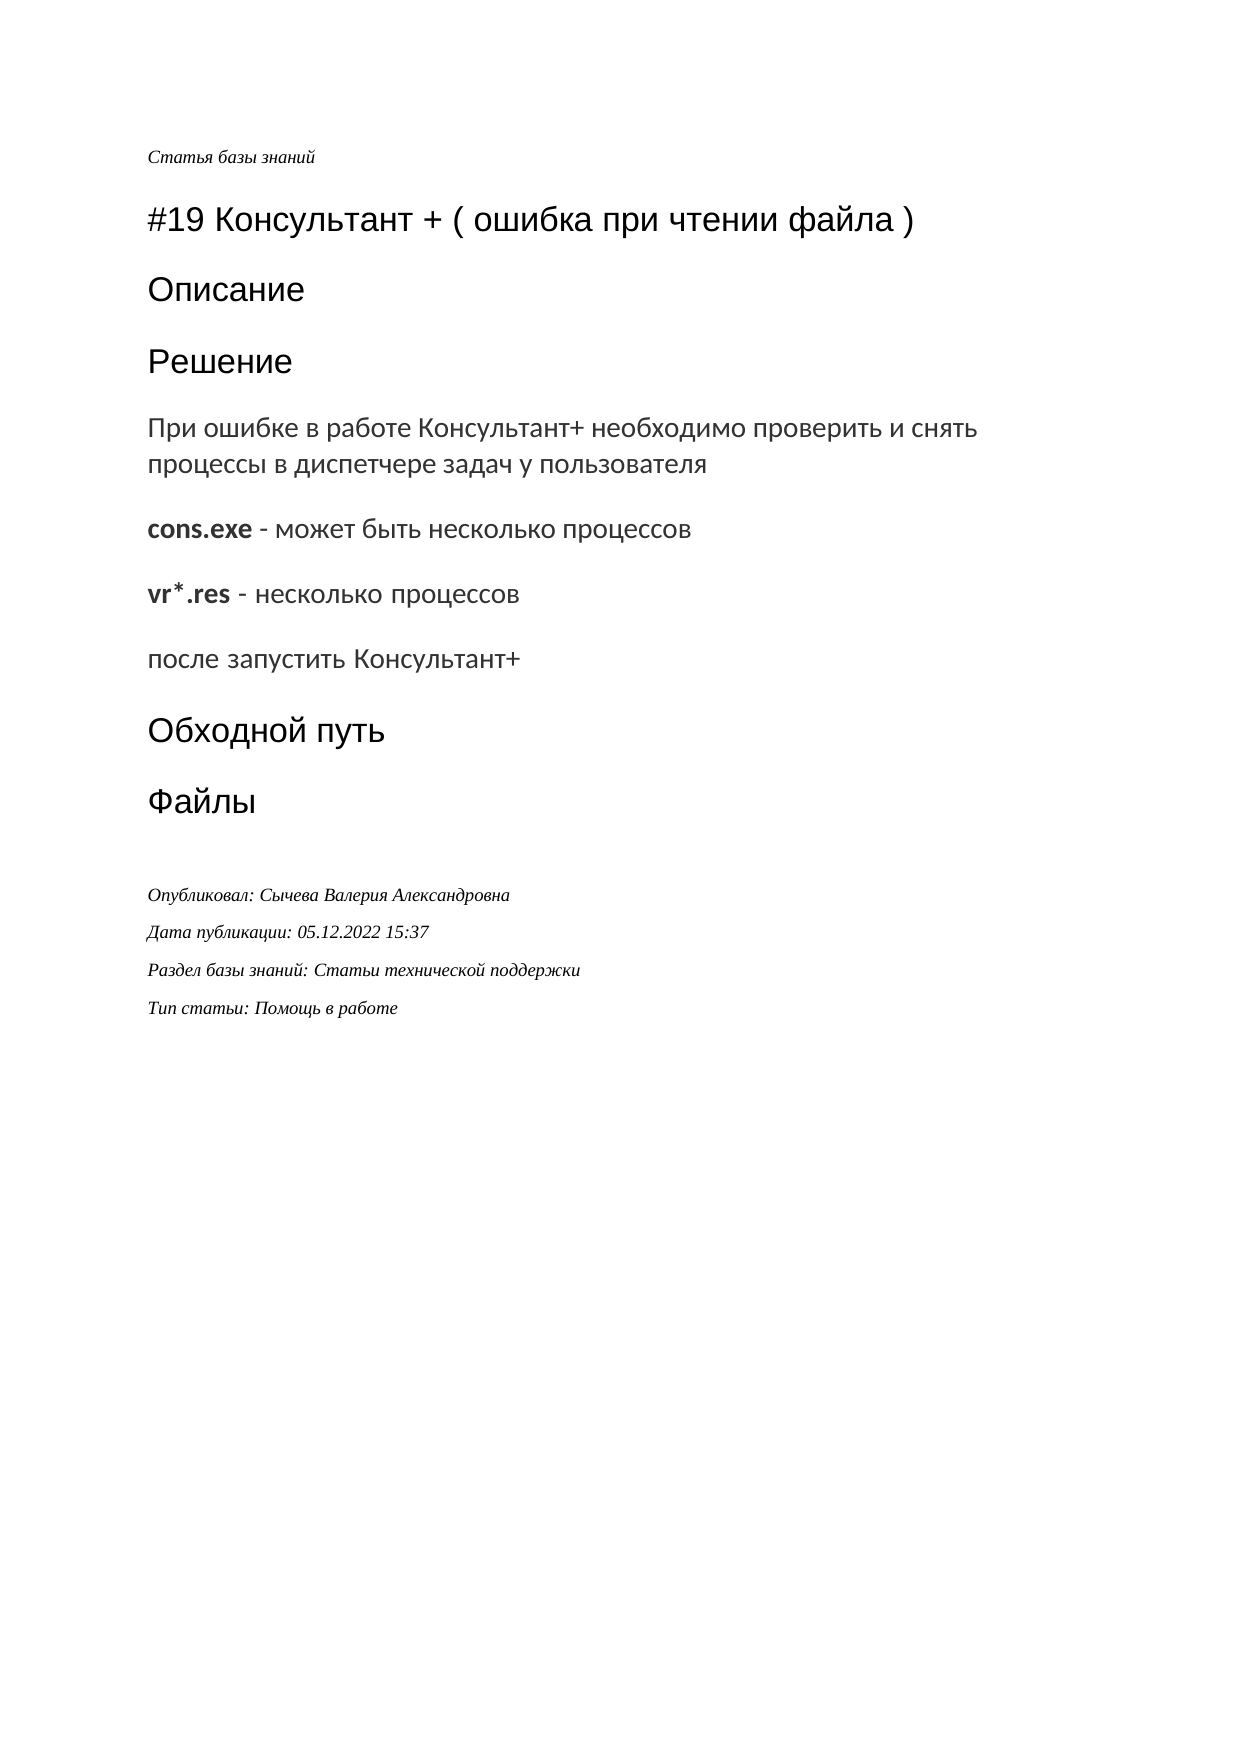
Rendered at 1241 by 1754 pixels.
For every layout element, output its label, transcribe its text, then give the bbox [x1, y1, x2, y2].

text При ошибке в работе Консультант+ необходимо проверить и снять процессы в диспетчере задач у пользователя [147, 409, 1065, 481]
subtitle #19 Консультант + ( ошибка при чтении файла ) Описание [147, 199, 1065, 309]
text vr*.res - несколько процессов после запустить Консультант+ Обходной путь [147, 575, 520, 749]
text Статья базы знаний [147, 146, 1065, 168]
text cons.exe - может быть несколько процессов [147, 510, 1065, 545]
subtitle Файлы [147, 783, 1065, 821]
text Опубликовал: Сычева Валерия Александровна Дата публикации: 05.12.2022 15:37 [147, 884, 514, 943]
text Раздел базы знаний: Статьи технической поддержки Тип статьи: Помощь в работе [147, 959, 607, 1018]
text Решение [147, 341, 1065, 380]
